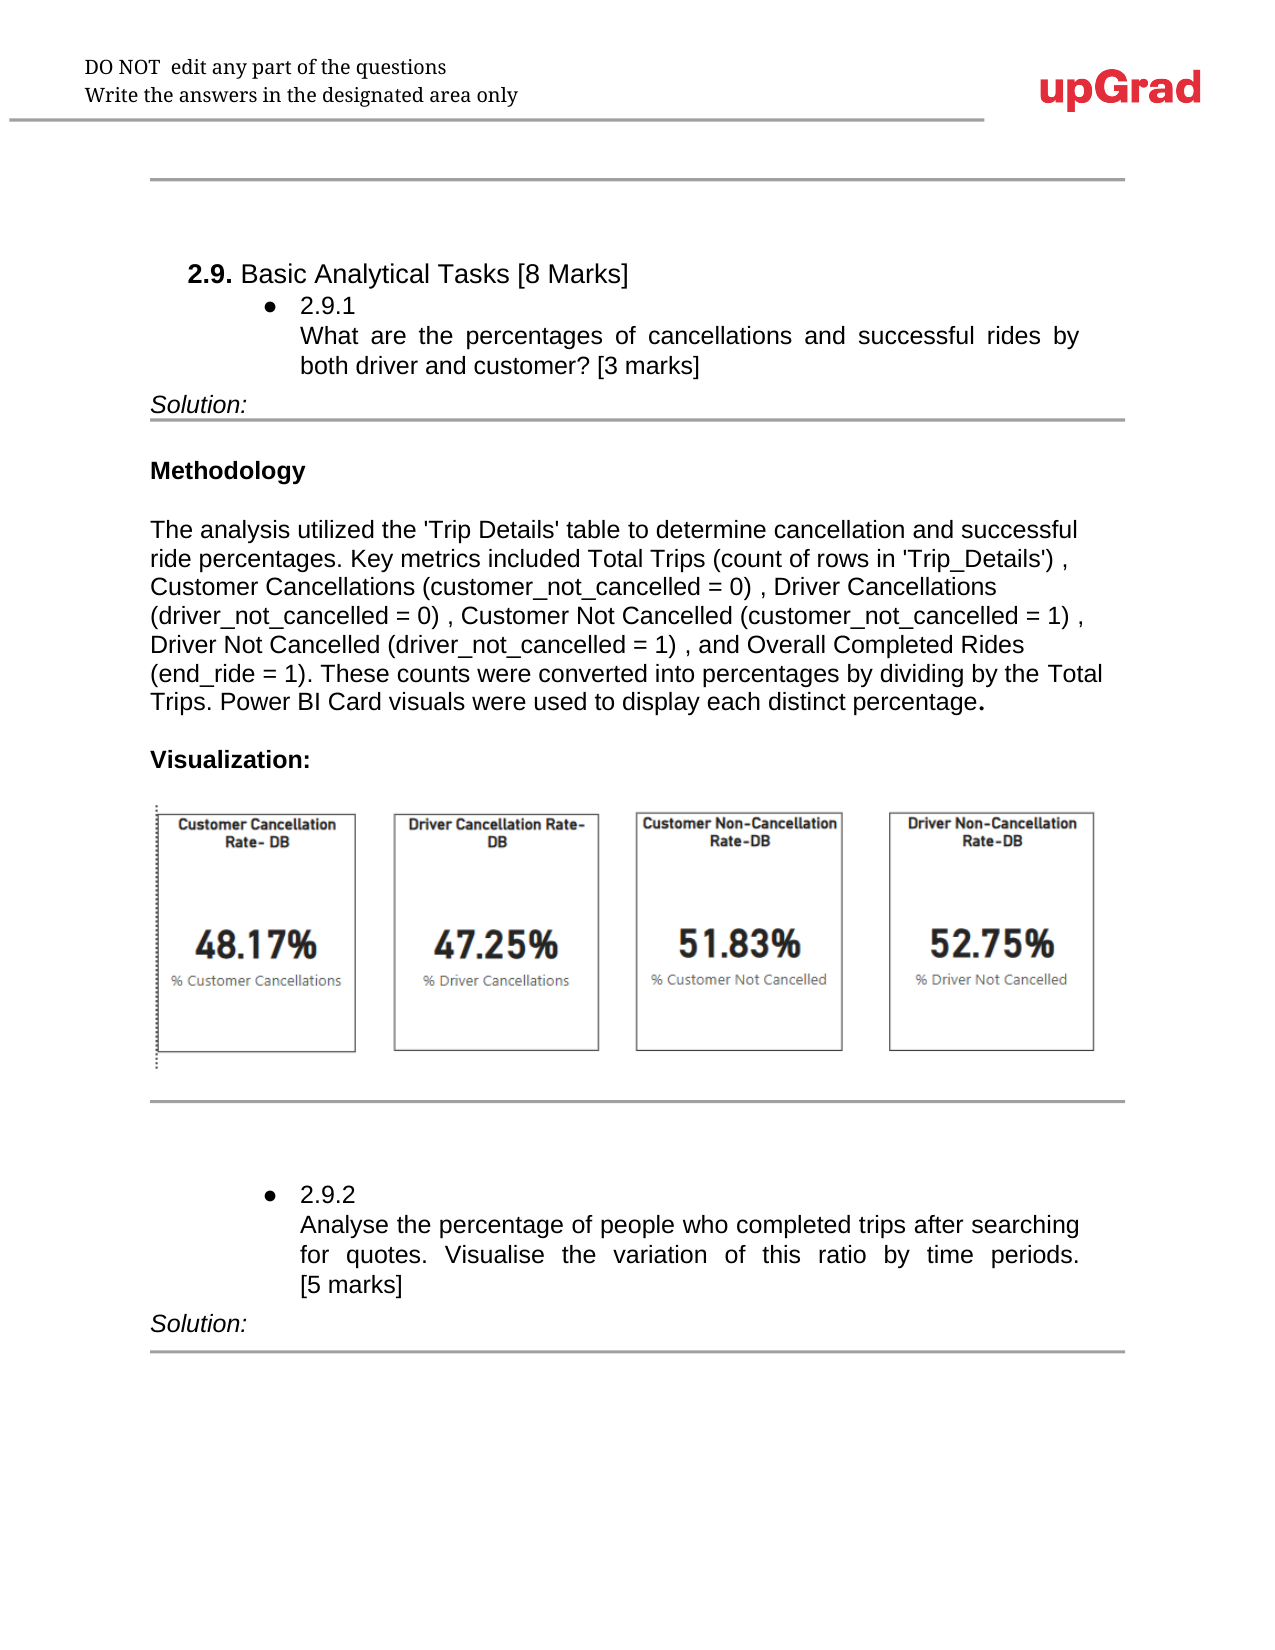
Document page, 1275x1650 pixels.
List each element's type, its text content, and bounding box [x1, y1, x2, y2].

picture [150, 803, 1125, 1071]
list 2.9.2 Analyse the percentage of people who completed trips after searching for quotes. Visualise the variation of this ratio by time periods. [5 marks] [262, 1180, 1081, 1299]
text Solution: [150, 1309, 1081, 1338]
list 2.9.1 What are the percentages of cancellations and successful rides by both driver and customer? [3 marks] [262, 291, 1081, 380]
text Visualization: [150, 745, 1125, 774]
text The analysis utilized the 'Trip Details' table to determine cancellation and successful ride percentages. Key metrics included Total Trips (count of rows in 'Trip_Details') , Customer Cancellations (customer_not_cancelled = 0) , Driver Cancellations (driver_not_cancelled = 0) , Customer Not Cancelled (customer_not_cancelled = 1) , Driver Not Cancelled (driver_not_cancelled = 1) , and Overall Completed Rides (end_ride = 1). These counts were converted into percentages by dividing by the Total Trips. Power BI Card visuals were used to display each distinct percentage. [150, 515, 1125, 716]
picture [1040, 69, 1200, 112]
subtitle Methodology [150, 456, 1081, 484]
text Solution: [150, 390, 1081, 418]
list Basic Analytical Tasks [8 Marks] [187, 258, 1081, 289]
